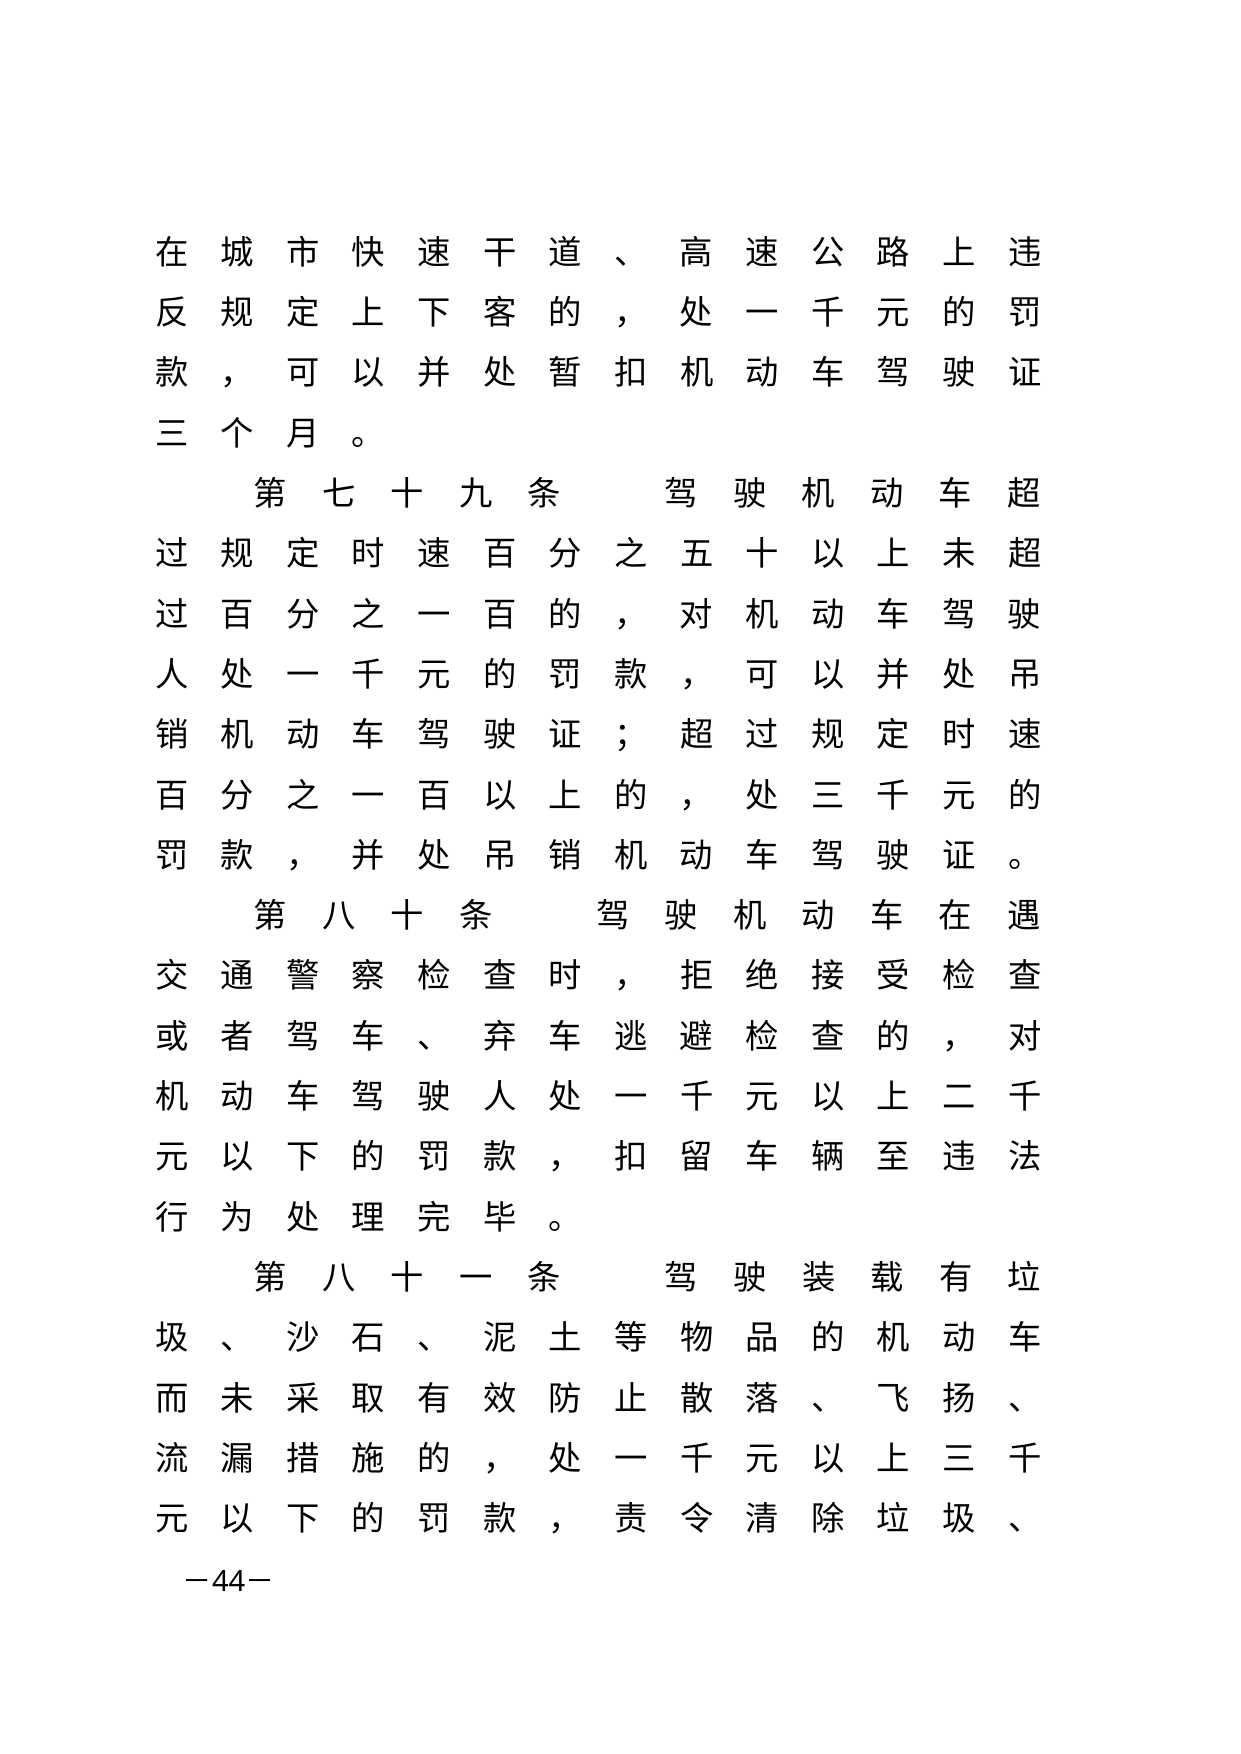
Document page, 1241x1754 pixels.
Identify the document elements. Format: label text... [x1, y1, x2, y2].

text 第七十八条 机动车驾驶人在城市快速干道、高速公路上违反规定上下客的，处一千元的罚款，可以并处暂扣机动车驾驶证三个月。 [155, 219, 1073, 461]
text 第七十九条 驾驶机动车超过规定时速百分之五十以上未超过百分之一百的，对机动车驾驶人处一千元的罚款，可以并处吊销机动车驾驶证；超过规定时速百分之一百以上的，处三千元的罚款，并处吊销机动车驾驶证。 [155, 461, 1073, 883]
text 第八十条 驾驶机动车在遇交通警察检查时，拒绝接受检查或者驾车、弃车逃避检查的，对机动车驾驶人处一千元以上二千元以下的罚款，扣留车辆至违法行为处理完毕。 [155, 883, 1073, 1245]
text 第八十一条 驾驶装载有垃圾、沙石、泥土等物品的机动车而未采取有效防止散落、飞扬、流漏措施的，处一千元以上三千元以下的罚款，责令清除垃圾、沙石、泥土等物品，可以并处暂扣机动车驾驶人驾驶证至处罚完毕。 [155, 1245, 1073, 1546]
